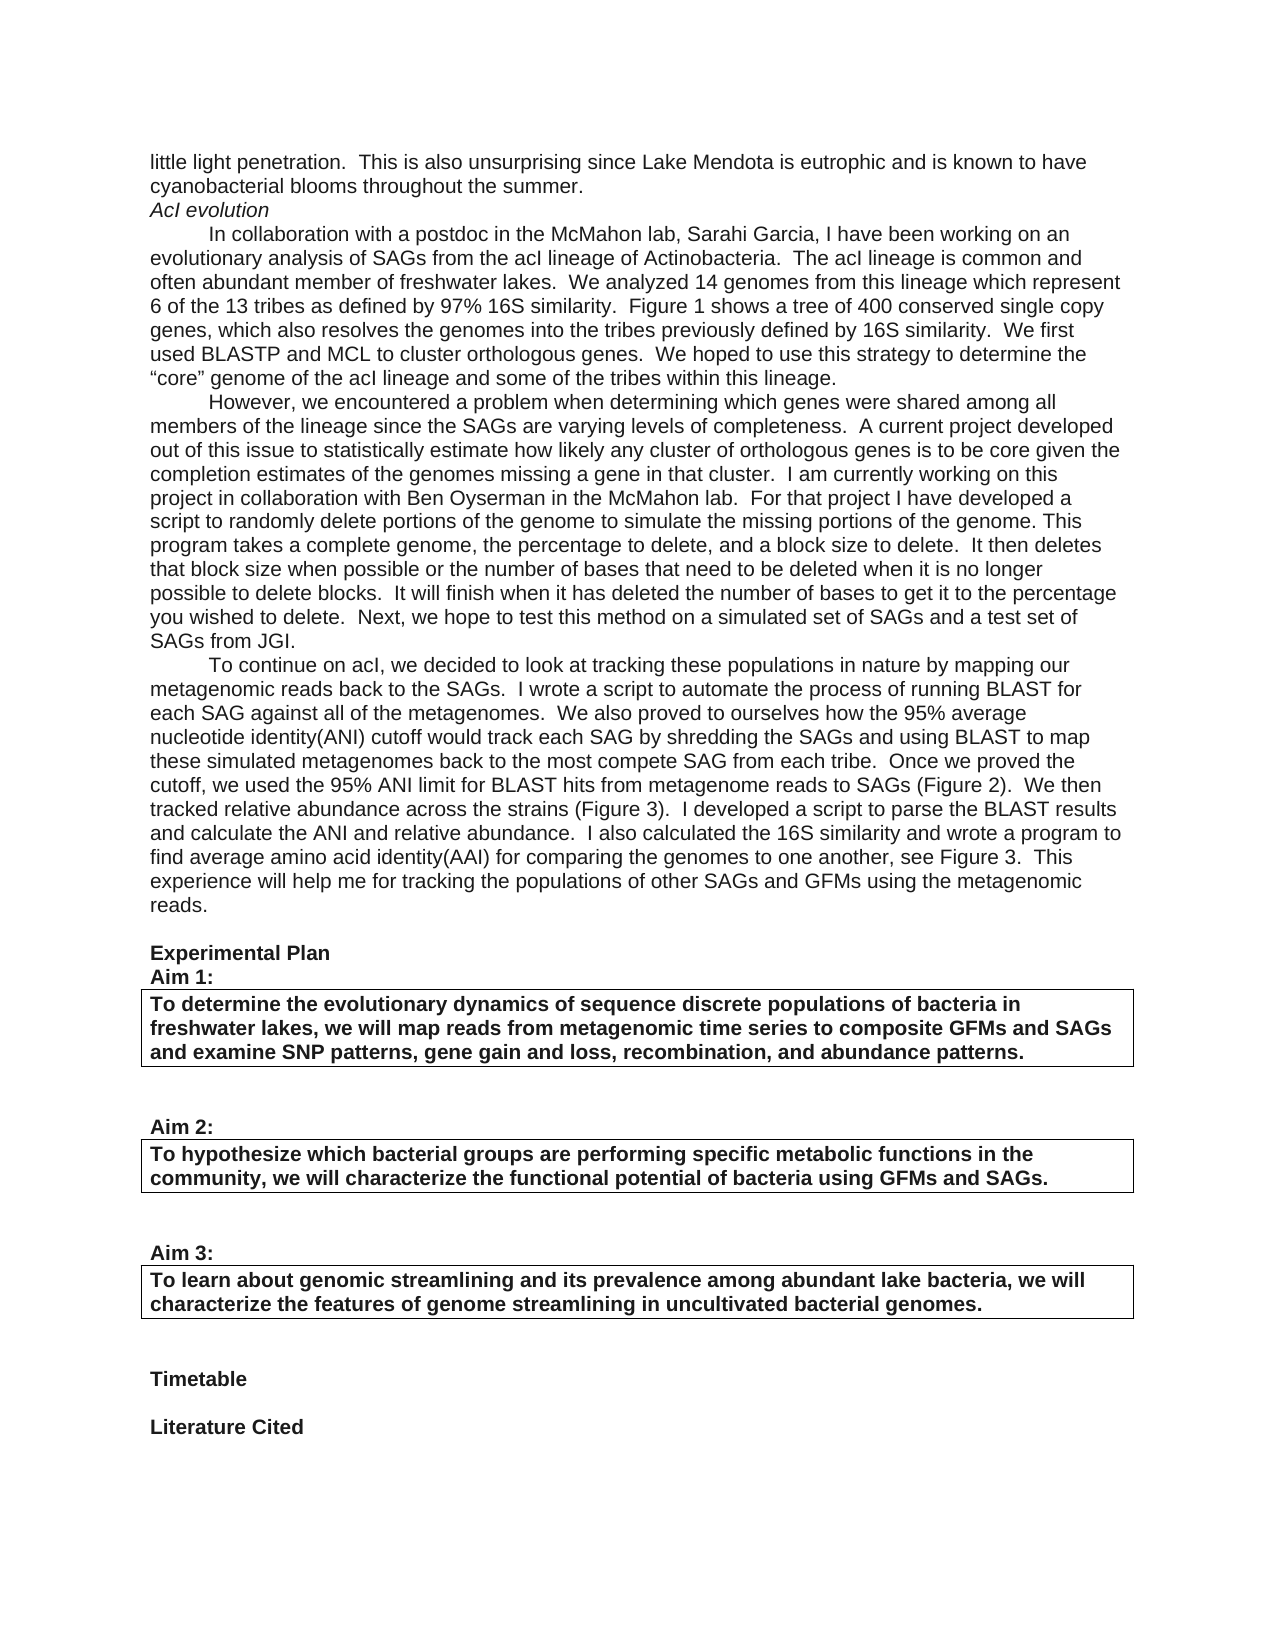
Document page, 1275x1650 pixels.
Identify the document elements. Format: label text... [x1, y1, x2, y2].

text Aim 1: [150, 964, 1125, 988]
text Literature Cited [150, 1414, 1125, 1438]
text Timetable [150, 1367, 1125, 1391]
text To determine the evolutionary dynamics of sequence discrete populations of bacteria in freshwater lakes, we will map reads from metagenomic time series to composite GFMs and SAGs and examine SNP patterns, gene gain and loss, recombination, and abundance patterns. [142, 990, 1133, 1066]
text Aim 3: [150, 1241, 1125, 1264]
text Aim 2: [150, 1114, 1125, 1138]
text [150, 150, 1125, 198]
text To hypothesize which bacterial groups are performing specific metabolic functions in the community, we will characterize the functional potential of bacteria using GFMs and SAGs. [142, 1140, 1133, 1192]
text To continue on acI, we decided to look at tracking these populations in nature by mapping our metagenomic reads back to the SAGs. I wrote a script to automate the process of running BLAST for each SAG against all of the metagenomes. We also proved to ourselves how the 95% average nucleotide identity(ANI) cutoff would track each SAG by shredding the SAGs and using BLAST to map these simulated metagenomes back to the most compete SAG from each tribe. Once we proved the cutoff, we used the 95% ANI limit for BLAST hits from metagenome reads to SAGs (Figure 2). We then tracked relative abundance across the strains (Figure 3). I developed a script to parse the BLAST results and calculate the ANI and relative abundance. I also calculated the 16S similarity and wrote a program to find average amino acid identity(AAI) for comparing the genomes to one another, see Figure 3. This experience will help me for tracking the populations of other SAGs and GFMs using the metagenomic reads. [150, 653, 1125, 917]
text Experimental Plan [150, 941, 1125, 964]
text However, we encountered a problem when determining which genes were shared among all members of the lineage since the SAGs are varying levels of completeness. A current project developed out of this issue to statistically estimate how likely any cluster of orthologous genes is to be core given the completion estimates of the genomes missing a gene in that cluster. I am currently working on this project in collaboration with Ben Oyserman in the McMahon lab. For that project I have developed a script to randomly delete portions of the genome to simulate the missing portions of the genome. This program takes a complete genome, the percentage to delete, and a block size to delete. It then deletes that block size when possible or the number of bases that need to be deleted when it is no longer possible to delete blocks. It will finish when it has deleted the number of bases to get it to the percentage you wished to delete. Next, we hope to test this method on a simulated set of SAGs and a test set of SAGs from JGI. [150, 389, 1125, 653]
text In collaboration with a postdoc in the McMahon lab, Sarahi Garcia, I have been working on an evolutionary analysis of SAGs from the acI lineage of Actinobacteria. The acI lineage is common and often abundant member of freshwater lakes. We analyzed 14 genomes from this lineage which represent 6 of the 13 tribes as defined by 97% 16S similarity. Figure 1 shows a tree of 400 conserved single copy genes, which also resolves the genomes into the tribes previously defined by 16S similarity. We first used BLASTP and MCL to cluster orthologous genes. We hoped to use this strategy to determine the “core” genome of the acI lineage and some of the tribes within this lineage. [150, 222, 1125, 389]
text AcI evolution [150, 198, 1125, 222]
text To learn about genomic streamlining and its prevalence among abundant lake bacteria, we will characterize the features of genome streamlining in uncultivated bacterial genomes. [142, 1266, 1133, 1318]
